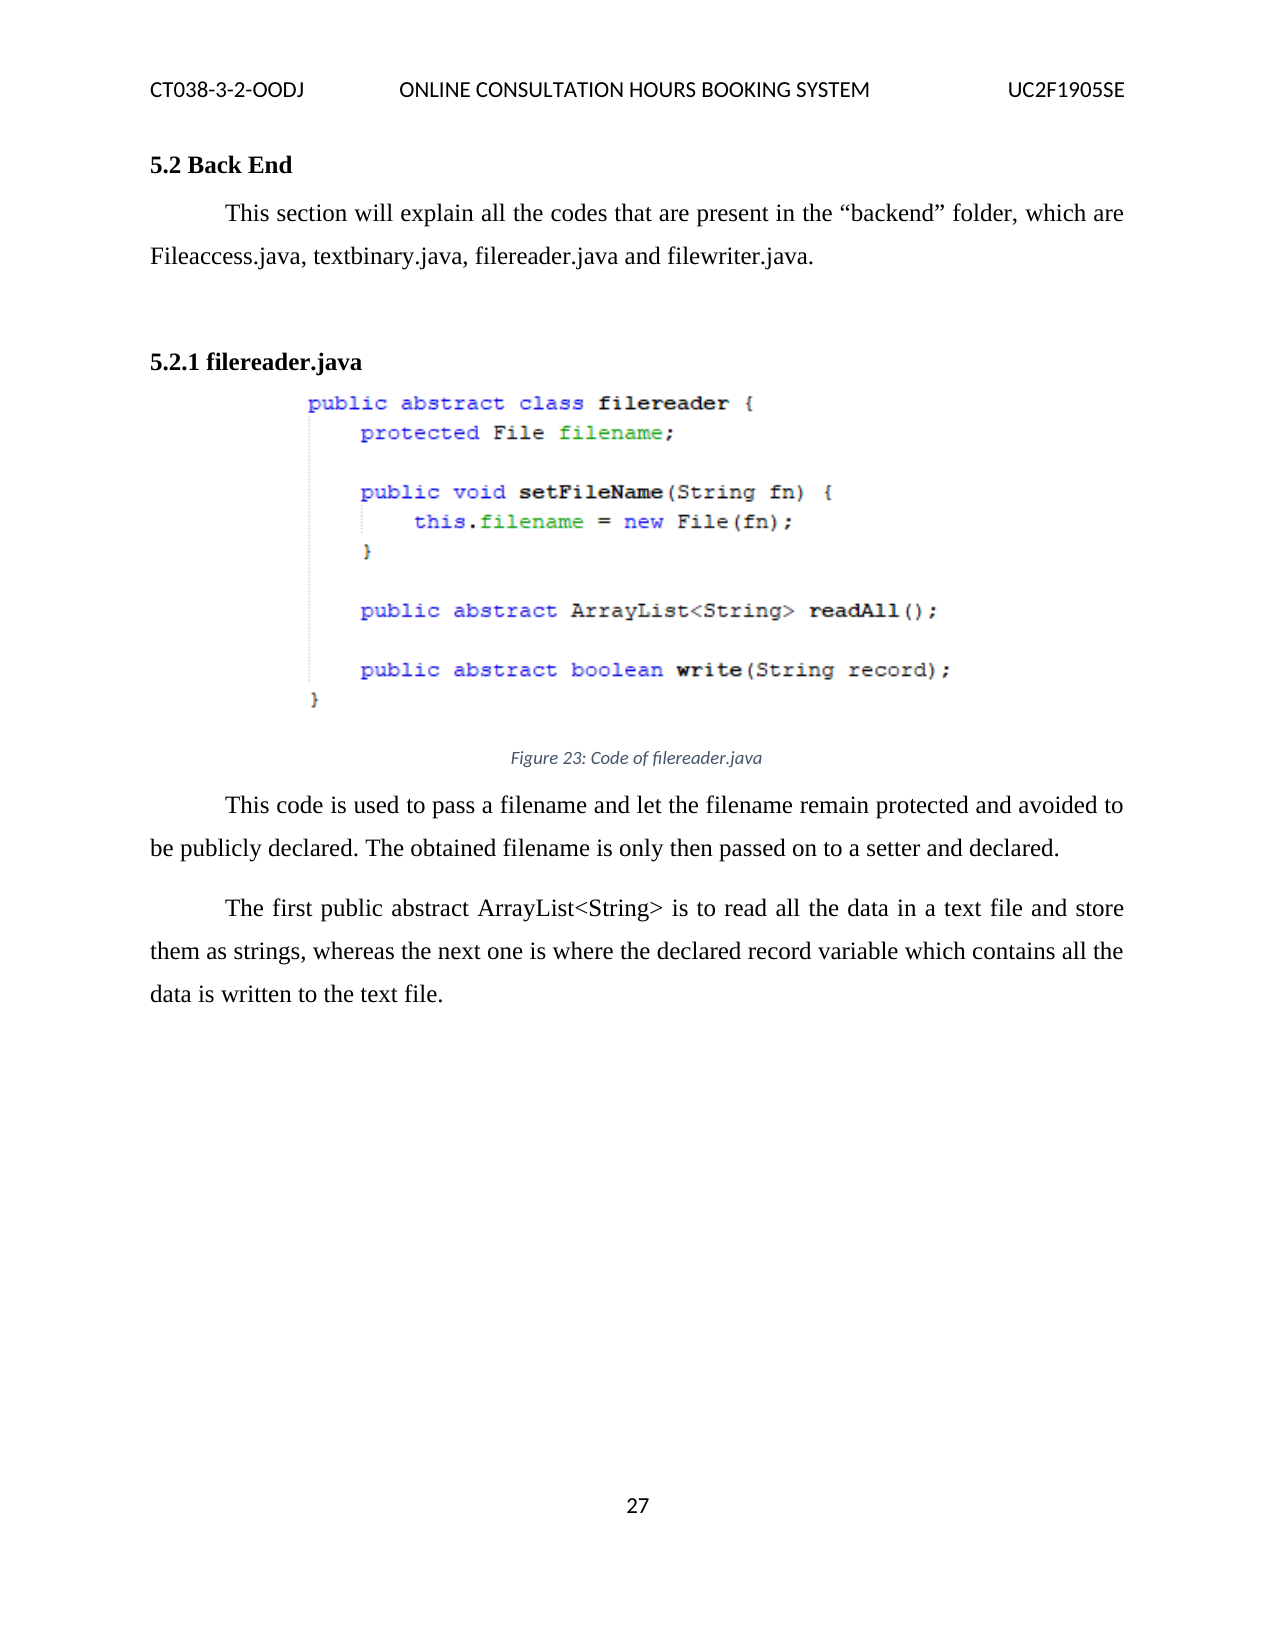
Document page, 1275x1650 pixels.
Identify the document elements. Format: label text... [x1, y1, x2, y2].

text The first public abstract ArrayList<String> is to read all the data in a text file and store them as strings, whereas the next one is where the declared record variable which contains all the data is written to the text file. [150, 893, 1125, 1008]
subtitle 5.2 Back End [150, 150, 1125, 179]
text This code is used to pass a filename and let the filename remain protected and avoided to be publicly declared. The obtained filename is only then passed on to a setter and declared. [150, 790, 1125, 862]
text Figure 23: Code of filereader.java [150, 746, 1125, 769]
picture [307, 390, 968, 716]
subtitle 5.2.1 filereader.java [150, 347, 1125, 376]
text This section will explain all the codes that are present in the “backend” folder, which are Fileaccess.java, textbinary.java, filereader.java and filewriter.java. [150, 198, 1125, 269]
